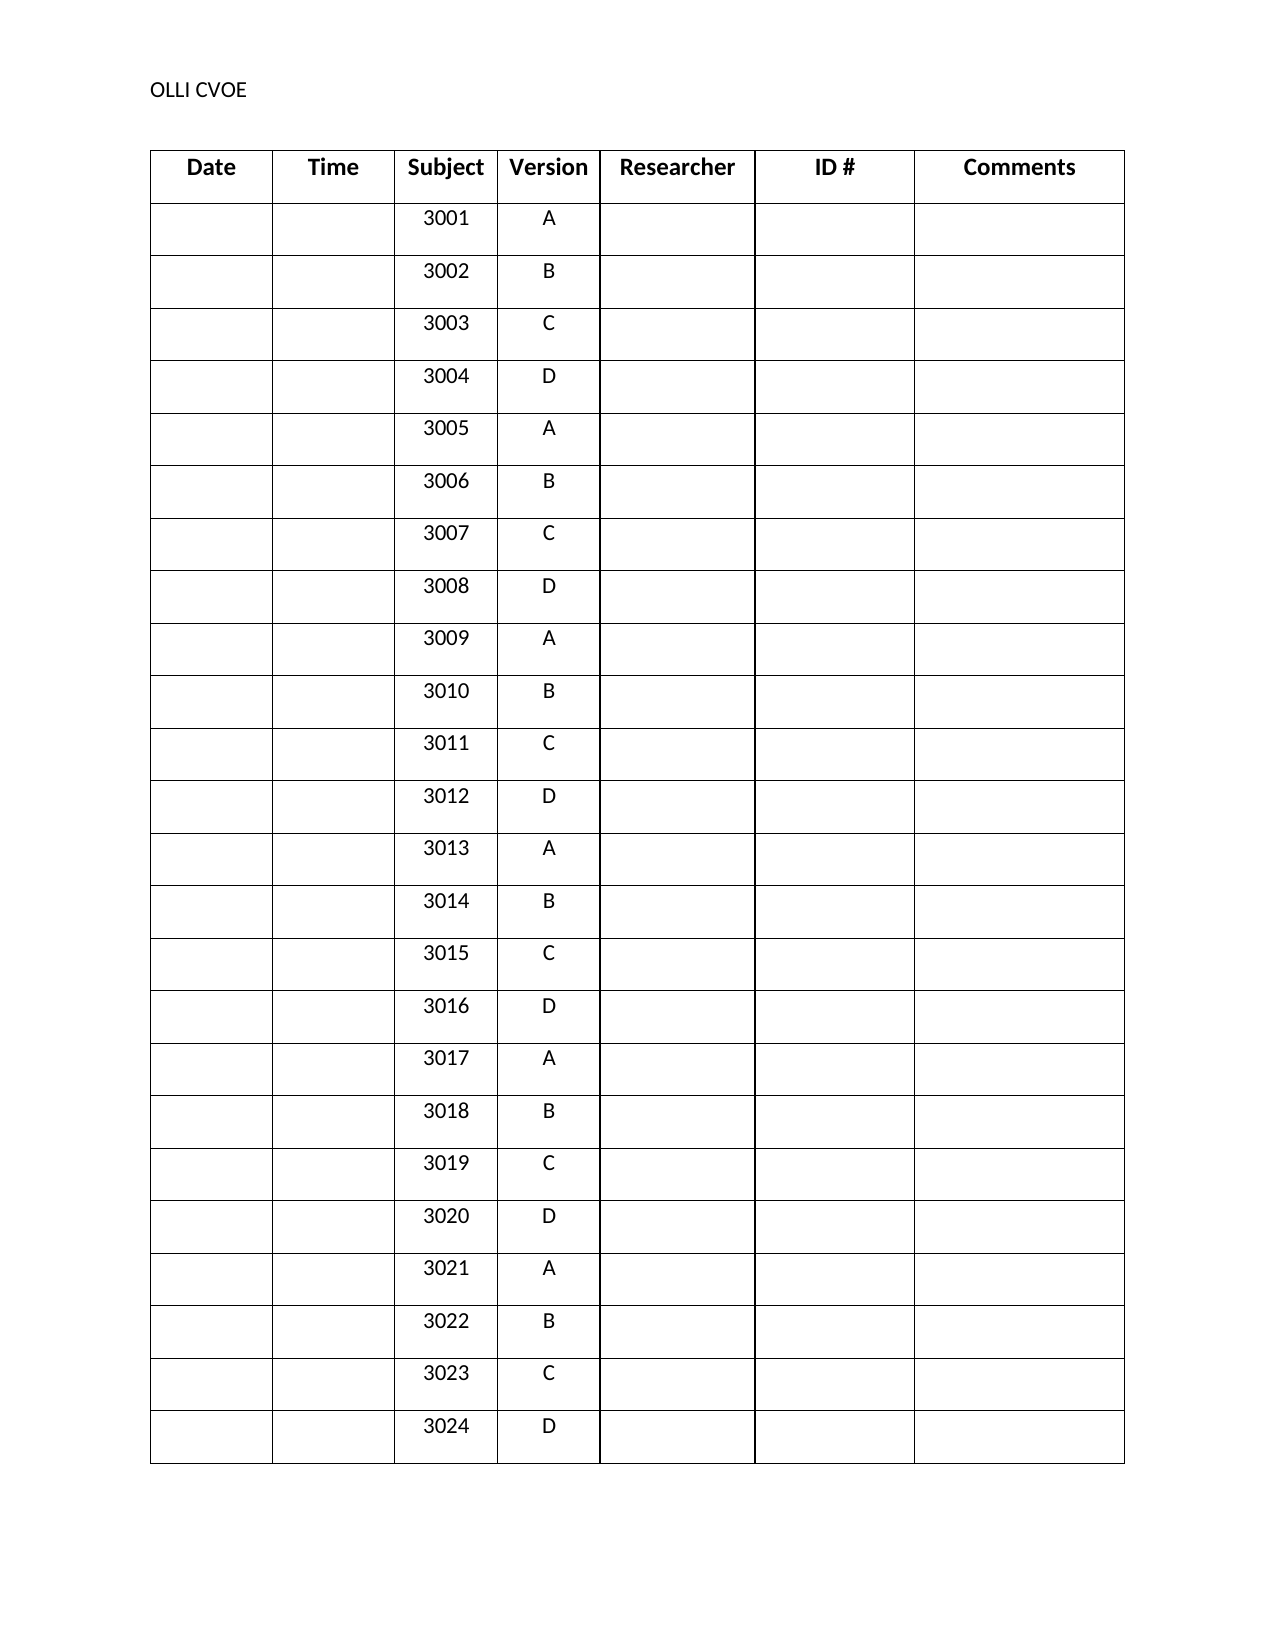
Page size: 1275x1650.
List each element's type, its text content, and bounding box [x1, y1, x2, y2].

table_cell [273, 361, 394, 412]
table_cell [273, 624, 394, 675]
table_cell [756, 729, 914, 780]
table_cell [273, 886, 394, 937]
table_header Version [498, 151, 599, 202]
table_cell [151, 519, 272, 570]
table_cell [915, 361, 1124, 412]
table_cell [601, 781, 754, 832]
table_cell [273, 256, 394, 307]
table_cell [151, 1359, 272, 1410]
table_cell [601, 414, 754, 465]
table_cell [151, 939, 272, 990]
table_cell [151, 256, 272, 307]
table_cell [601, 361, 754, 412]
table_cell [756, 466, 914, 517]
table_header Comments [915, 151, 1124, 202]
table_cell 3013 [395, 834, 497, 885]
table_cell 3014 [395, 886, 497, 937]
table_cell 3011 [395, 729, 497, 780]
table_cell 3007 [395, 519, 497, 570]
table_cell [756, 624, 914, 675]
table_cell [756, 1359, 914, 1410]
table_cell 3017 [395, 1044, 497, 1095]
table_cell [601, 886, 754, 937]
table_cell C [498, 519, 599, 570]
table_cell A [498, 1044, 599, 1095]
table_cell [601, 834, 754, 885]
table_cell C [498, 729, 599, 780]
table_cell 3019 [395, 1149, 497, 1200]
table_cell [151, 361, 272, 412]
table_cell [151, 414, 272, 465]
table_cell [915, 309, 1124, 360]
table_cell [915, 1359, 1124, 1410]
table_cell A [498, 624, 599, 675]
table_cell [151, 1254, 272, 1305]
table_cell [601, 991, 754, 1042]
table_cell 3023 [395, 1359, 497, 1410]
table_cell [273, 939, 394, 990]
table_cell D [498, 361, 599, 412]
table_cell [273, 571, 394, 622]
table_cell [601, 1149, 754, 1200]
table_cell [756, 1096, 914, 1147]
table_cell [601, 1254, 754, 1305]
table_cell [601, 466, 754, 517]
table_cell [601, 1359, 754, 1410]
table_cell [915, 256, 1124, 307]
table_cell [151, 204, 272, 255]
table_cell 3024 [395, 1411, 497, 1462]
table_cell [273, 1306, 394, 1357]
table_cell [756, 834, 914, 885]
table_cell B [498, 676, 599, 727]
table_cell [756, 519, 914, 570]
table_cell [756, 886, 914, 937]
table_cell [151, 624, 272, 675]
table_cell A [498, 204, 599, 255]
table_cell [601, 1411, 754, 1462]
table_cell [273, 466, 394, 517]
table_cell [273, 834, 394, 885]
table_cell B [498, 256, 599, 307]
table_cell [915, 886, 1124, 937]
table_cell [601, 1044, 754, 1095]
table_cell [273, 729, 394, 780]
table_cell [915, 1096, 1124, 1147]
table_cell [601, 519, 754, 570]
table_cell [756, 1149, 914, 1200]
table_cell 3006 [395, 466, 497, 517]
table_cell [601, 1201, 754, 1252]
table_cell [601, 571, 754, 622]
table_cell A [498, 834, 599, 885]
table_cell [915, 1149, 1124, 1200]
table_cell [915, 624, 1124, 675]
table_cell 3003 [395, 309, 497, 360]
table_cell C [498, 939, 599, 990]
table_cell [756, 1254, 914, 1305]
table_cell [915, 781, 1124, 832]
table_cell [151, 1411, 272, 1462]
table_cell [273, 676, 394, 727]
table_cell [756, 781, 914, 832]
table_cell [273, 1149, 394, 1200]
table_cell [151, 309, 272, 360]
table_cell 3004 [395, 361, 497, 412]
table_cell [151, 1201, 272, 1252]
table_cell [601, 1306, 754, 1357]
table_cell [915, 1306, 1124, 1357]
table_cell [601, 676, 754, 727]
table_cell C [498, 1359, 599, 1410]
table_cell [151, 676, 272, 727]
table_cell [151, 1096, 272, 1147]
table_cell 3009 [395, 624, 497, 675]
table_cell [151, 1044, 272, 1095]
table_cell [915, 204, 1124, 255]
table_cell [756, 1306, 914, 1357]
table_cell [601, 1096, 754, 1147]
table_cell [273, 1096, 394, 1147]
table_cell [151, 466, 272, 517]
table_cell [601, 204, 754, 255]
table_cell [273, 1359, 394, 1410]
table_cell 3010 [395, 676, 497, 727]
table_cell [756, 1411, 914, 1462]
table_cell 3021 [395, 1254, 497, 1305]
table_cell 3001 [395, 204, 497, 255]
table_cell [915, 729, 1124, 780]
table_cell A [498, 414, 599, 465]
table_cell [915, 1411, 1124, 1462]
table_cell [273, 414, 394, 465]
table_cell [273, 1044, 394, 1095]
table_cell C [498, 1149, 599, 1200]
table_cell [151, 571, 272, 622]
table_cell [273, 1411, 394, 1462]
table_cell [915, 676, 1124, 727]
table_header Date [151, 151, 272, 202]
table_cell [151, 834, 272, 885]
table_cell 3016 [395, 991, 497, 1042]
table_cell [151, 781, 272, 832]
table_cell [273, 309, 394, 360]
table_cell D [498, 1201, 599, 1252]
table_cell [151, 991, 272, 1042]
table_cell 3002 [395, 256, 497, 307]
table_cell [915, 466, 1124, 517]
table_cell 3020 [395, 1201, 497, 1252]
table_cell 3012 [395, 781, 497, 832]
table_cell [151, 729, 272, 780]
table_header Time [273, 151, 394, 202]
table_cell B [498, 886, 599, 937]
table_cell D [498, 1411, 599, 1462]
table_cell [601, 624, 754, 675]
table_cell 3005 [395, 414, 497, 465]
table_cell [151, 886, 272, 937]
table_cell [756, 204, 914, 255]
table_cell [601, 256, 754, 307]
table_cell [915, 1254, 1124, 1305]
table_cell 3018 [395, 1096, 497, 1147]
table_cell [915, 414, 1124, 465]
table_cell [273, 991, 394, 1042]
table_cell [756, 309, 914, 360]
table_cell [756, 414, 914, 465]
table_cell [915, 834, 1124, 885]
table_cell [756, 676, 914, 727]
table_cell [756, 1201, 914, 1252]
table_cell [601, 309, 754, 360]
table_cell [273, 1201, 394, 1252]
table_cell [915, 1044, 1124, 1095]
table_cell [273, 519, 394, 570]
table_cell [273, 781, 394, 832]
table_cell B [498, 1096, 599, 1147]
table_header Researcher [601, 151, 754, 202]
table_cell [273, 204, 394, 255]
table_cell [915, 991, 1124, 1042]
table_cell [756, 939, 914, 990]
table_cell B [498, 1306, 599, 1357]
table_cell [151, 1306, 272, 1357]
table_header Subject [395, 151, 497, 202]
table_cell D [498, 781, 599, 832]
table_cell [756, 571, 914, 622]
table_cell 3008 [395, 571, 497, 622]
table_cell [756, 991, 914, 1042]
table_cell [273, 1254, 394, 1305]
table_cell [756, 256, 914, 307]
table_cell D [498, 991, 599, 1042]
table_cell [151, 1149, 272, 1200]
table_header ID # [756, 151, 914, 202]
table_cell [756, 361, 914, 412]
table_cell C [498, 309, 599, 360]
table_cell D [498, 571, 599, 622]
table_cell 3022 [395, 1306, 497, 1357]
table_cell 3015 [395, 939, 497, 990]
table_cell A [498, 1254, 599, 1305]
table_cell B [498, 466, 599, 517]
table_cell [915, 1201, 1124, 1252]
table_cell [915, 519, 1124, 570]
table_cell [915, 939, 1124, 990]
table_cell [601, 729, 754, 780]
table_cell [601, 939, 754, 990]
table_cell [915, 571, 1124, 622]
table_cell [756, 1044, 914, 1095]
